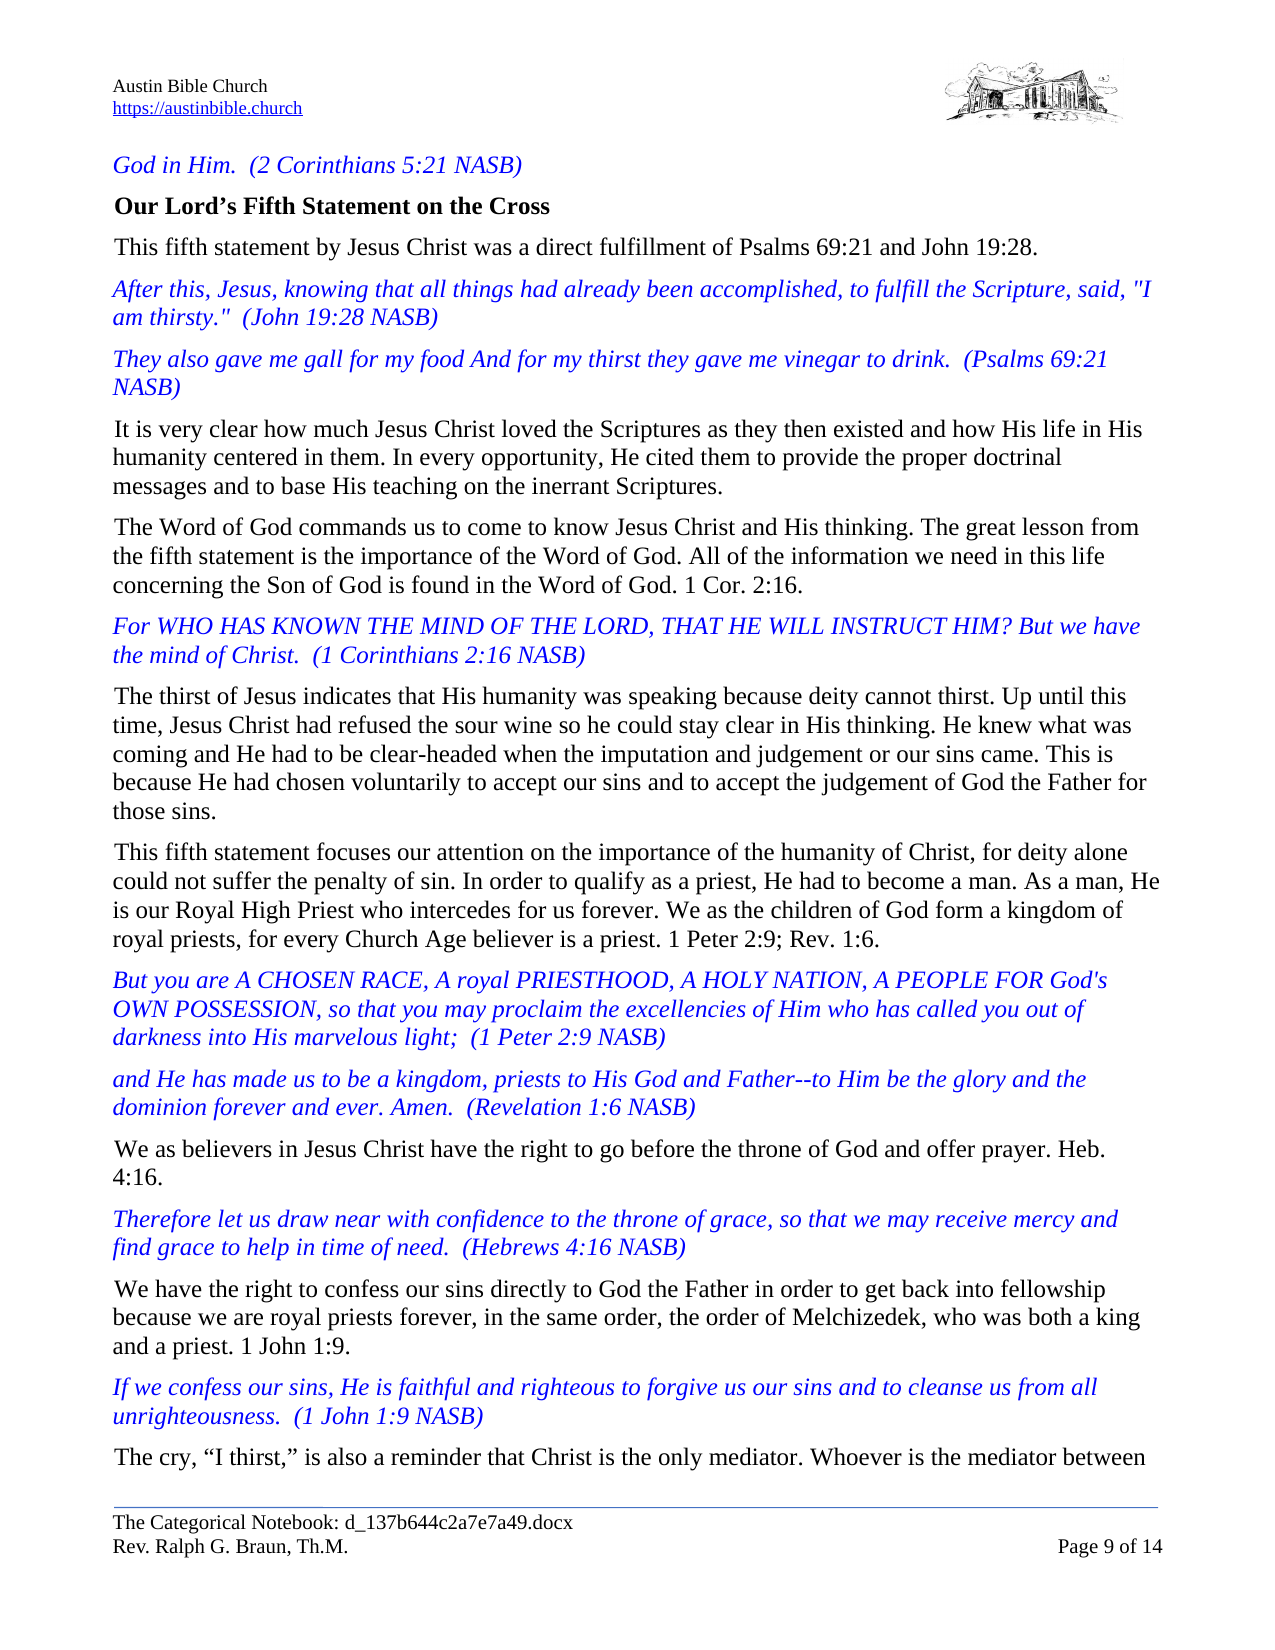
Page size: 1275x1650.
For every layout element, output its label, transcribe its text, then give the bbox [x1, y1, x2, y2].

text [112, 150, 1162, 179]
text After this, Jesus, knowing that all things had already been accomplished, to fulfill the Scripture, said, "I am thirsty." (John 19:28 NASB) [112, 274, 1162, 331]
text The Word of God commands us to come to know Jesus Christ and His thinking. The great lesson from the fifth statement is the importance of the Word of God. All of the information we need in this life concerning the Son of God is found in the Word of God. 1 Cor. 2:16. [112, 512, 1162, 599]
text and He has made us to be a kingdom, priests to His God and Father--to Him be the glory and the dominion forever and ever. Amen. (Revelation 1:6 NASB) [112, 1064, 1162, 1121]
text The thirst of Jesus indicates that His humanity was speaking because deity cannot thirst. Up until this time, Jesus Christ had refused the sour wine so he could stay clear in His thinking. He knew what was coming and He had to be clear-headed when the imputation and judgement or our sins came. This is because He had chosen voluntarily to accept our sins and to accept the judgement of God the Father for those sins. [112, 681, 1162, 825]
text If we confess our sins, He is faithful and righteous to forgive us our sins and to cleanse us from all unrighteousness. (1 John 1:9 NASB) [112, 1372, 1162, 1430]
text It is very clear how much Jesus Christ loved the Scriptures as they then existed and how His life in His humanity centered in them. In every opportunity, He cited them to provide the proper doctrinal messages and to base His teaching on the inerrant Scriptures. [112, 414, 1162, 500]
text But you are A CHOSEN RACE, A royal PRIESTHOOD, A HOLY NATION, A PEOPLE FOR God's OWN POSSESSION, so that you may proclaim the excellencies of Him who has called you out of darkness into His marvelous light; (1 Peter 2:9 NASB) [112, 965, 1162, 1051]
text We have the right to confess our sins directly to God the Father in order to get back into fellowship because we are royal priests forever, in the same order, the order of Melchizedek, who was both a king and a priest. 1 John 1:9. [112, 1274, 1162, 1360]
text For WHO HAS KNOWN THE MIND OF THE LORD, THAT HE WILL INSTRUCT HIM? But we have the mind of Christ. (1 Corinthians 2:16 NASB) [112, 611, 1162, 669]
text Our Lord’s Fifth Statement on the Cross [112, 191, 1162, 220]
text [112, 1442, 1162, 1471]
text They also gave me gall for my food And for my thirst they gave me vinegar to drink. (Psalms 69:21 NASB) [112, 344, 1162, 401]
text This fifth statement focuses our attention on the importance of the humanity of Christ, for deity alone could not suffer the penalty of sin. In order to qualify as a priest, He had to become a man. As a man, He is our Royal High Priest who intercedes for us forever. We as the children of God form a kingdom of royal priests, for every Church Age believer is a priest. 1 Peter 2:9; Rev. 1:6. [112, 837, 1162, 952]
text We as believers in Jesus Christ have the right to go before the throne of God and offer prayer. Heb. 4:16. [112, 1134, 1162, 1191]
picture [944, 58, 1124, 125]
text Therefore let us draw near with confidence to the throne of grace, so that we may receive mercy and find grace to help in time of need. (Hebrews 4:16 NASB) [112, 1204, 1162, 1261]
text This fifth statement by Jesus Christ was a direct fulfillment of Psalms 69:21 and John 19:28. [112, 232, 1162, 261]
